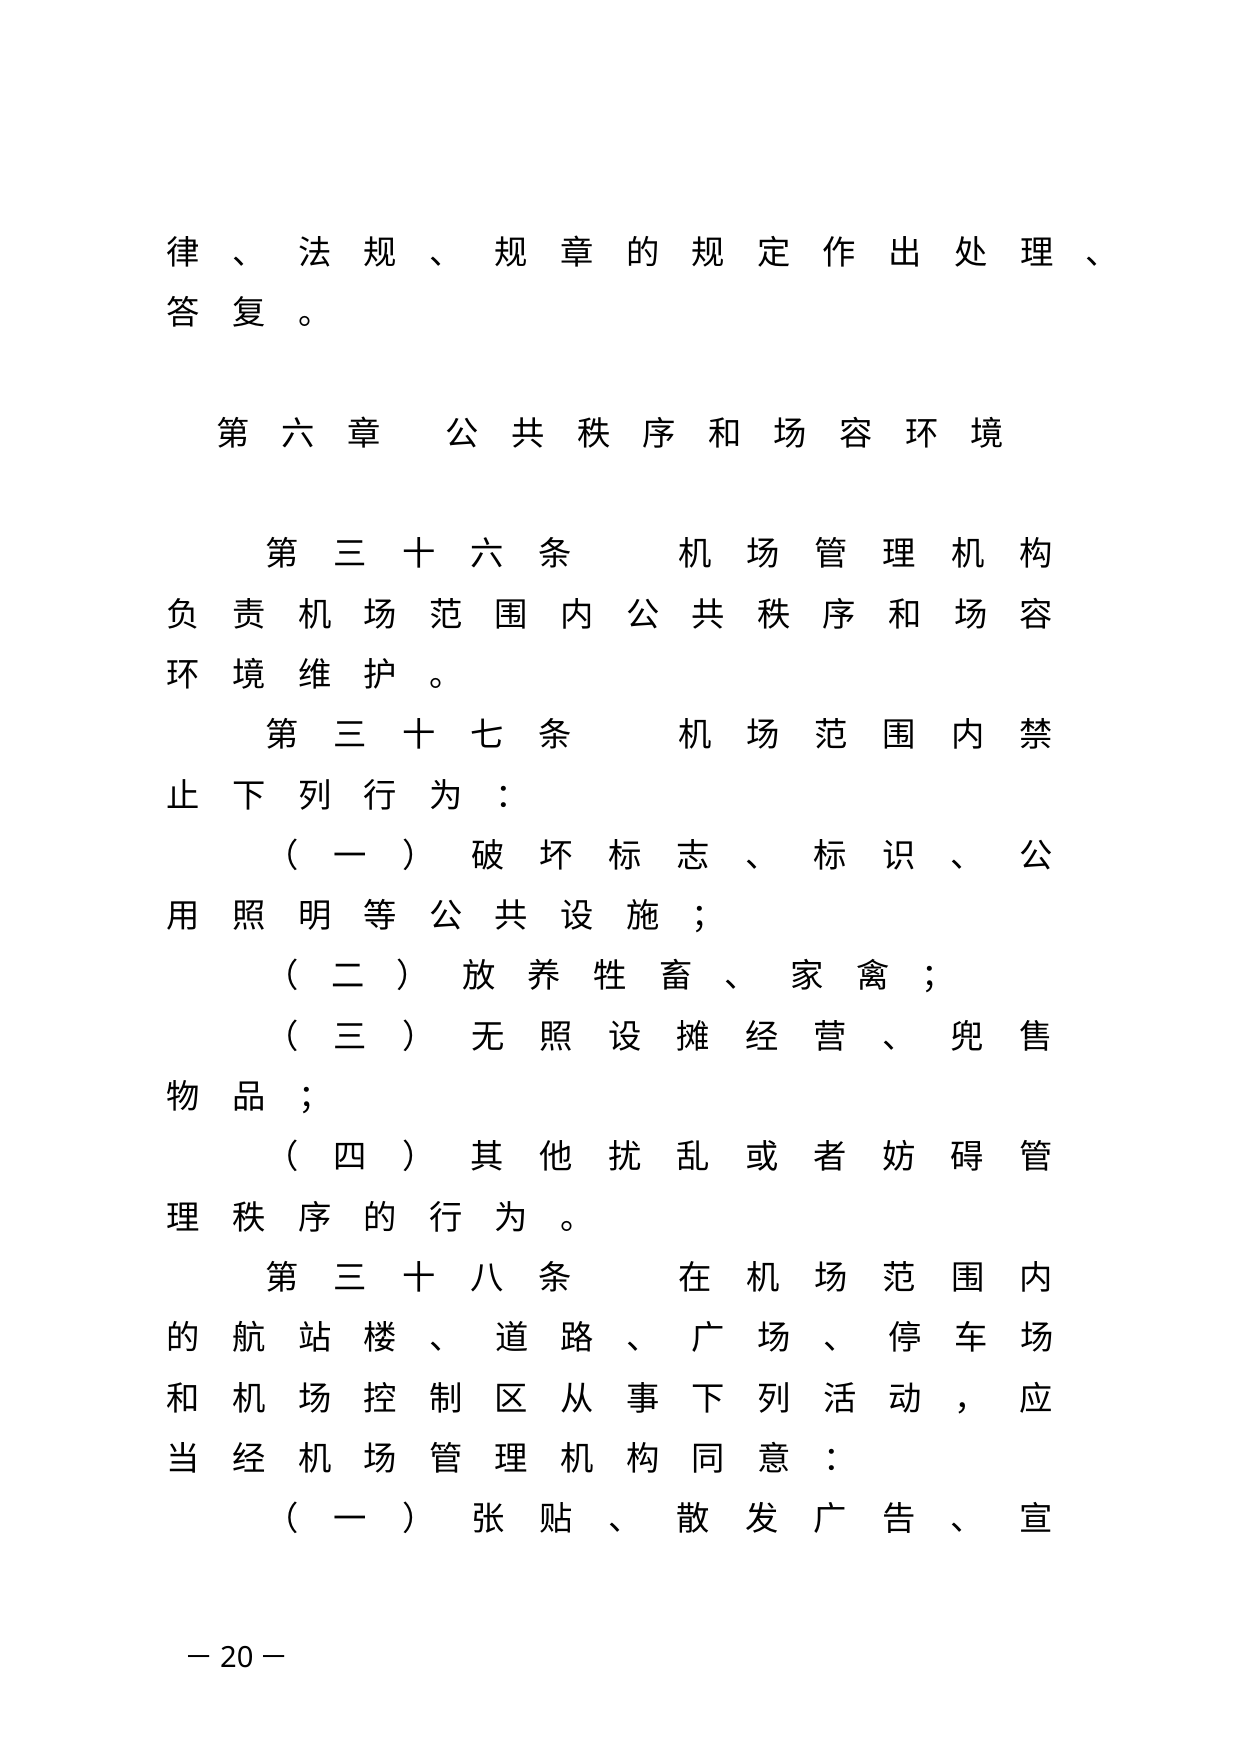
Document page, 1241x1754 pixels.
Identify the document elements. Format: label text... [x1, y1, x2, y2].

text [167, 219, 1085, 340]
text 第三十六条 机场管理机构负责机场范围内公共秩序和场容环境维护。 [167, 521, 1085, 702]
text 第三十八条 在机场范围内的航站楼、道路、广场、停车场和机场控制区从事下列活动，应当经机场管理机构同意： [167, 1245, 1085, 1486]
text （二）放养牲畜、家禽； [167, 943, 1085, 1003]
text （一）张贴、散发广告、宣传资料； [167, 1486, 1085, 1546]
text （一）破坏标志、标识、公用照明等公共设施； [167, 823, 1085, 943]
text 第三十七条 机场范围内禁止下列行为： [167, 702, 1085, 823]
text （四）其他扰乱或者妨碍管理秩序的行为。 [167, 1124, 1085, 1245]
text （三）无照设摊经营、兜售物品； [167, 1003, 1085, 1124]
list 公共秩序和场容环境 [167, 400, 1085, 461]
